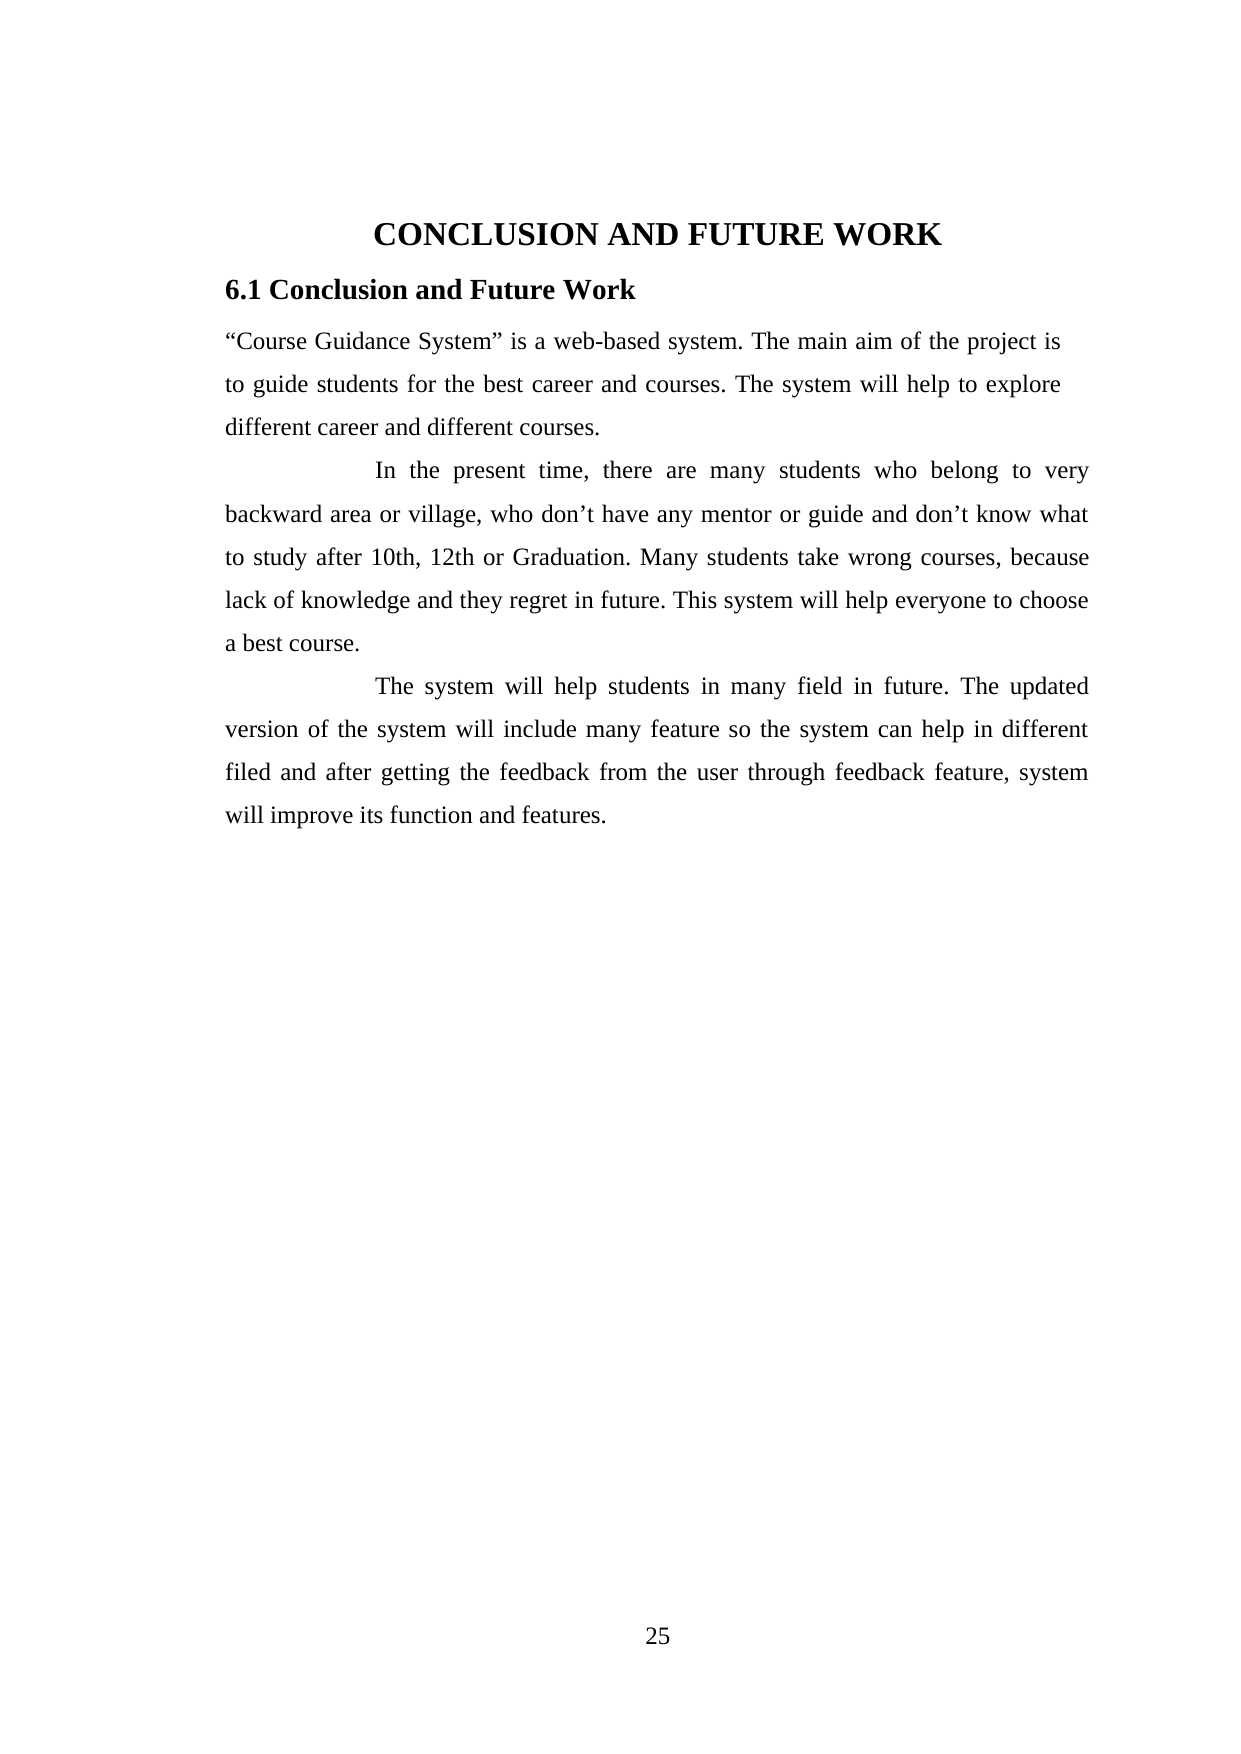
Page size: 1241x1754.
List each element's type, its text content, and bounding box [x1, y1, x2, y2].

text In the present time, there are many students who belong to very backward area or village, who don’t have any mentor or guide and don’t know what to study after 10th, 12th or Graduation. Many students take wrong courses, because lack of knowledge and they regret in future. This system will help everyone to choose a best course. [225, 456, 1090, 657]
text CONCLUSION AND FUTURE WORK [225, 215, 1090, 253]
text “Course Guidance System” is a web-based system. The main aim of the project is to guide students for the best career and courses. The system will help to explore different career and different courses. [225, 326, 1062, 441]
text The system will help students in many field in future. The updated version of the system will include many feature so the system can help in different filed and after getting the feedback from the user through feedback feature, system will improve its function and features. [225, 671, 1090, 829]
text 6.1 Conclusion and Future Work [225, 272, 1090, 306]
